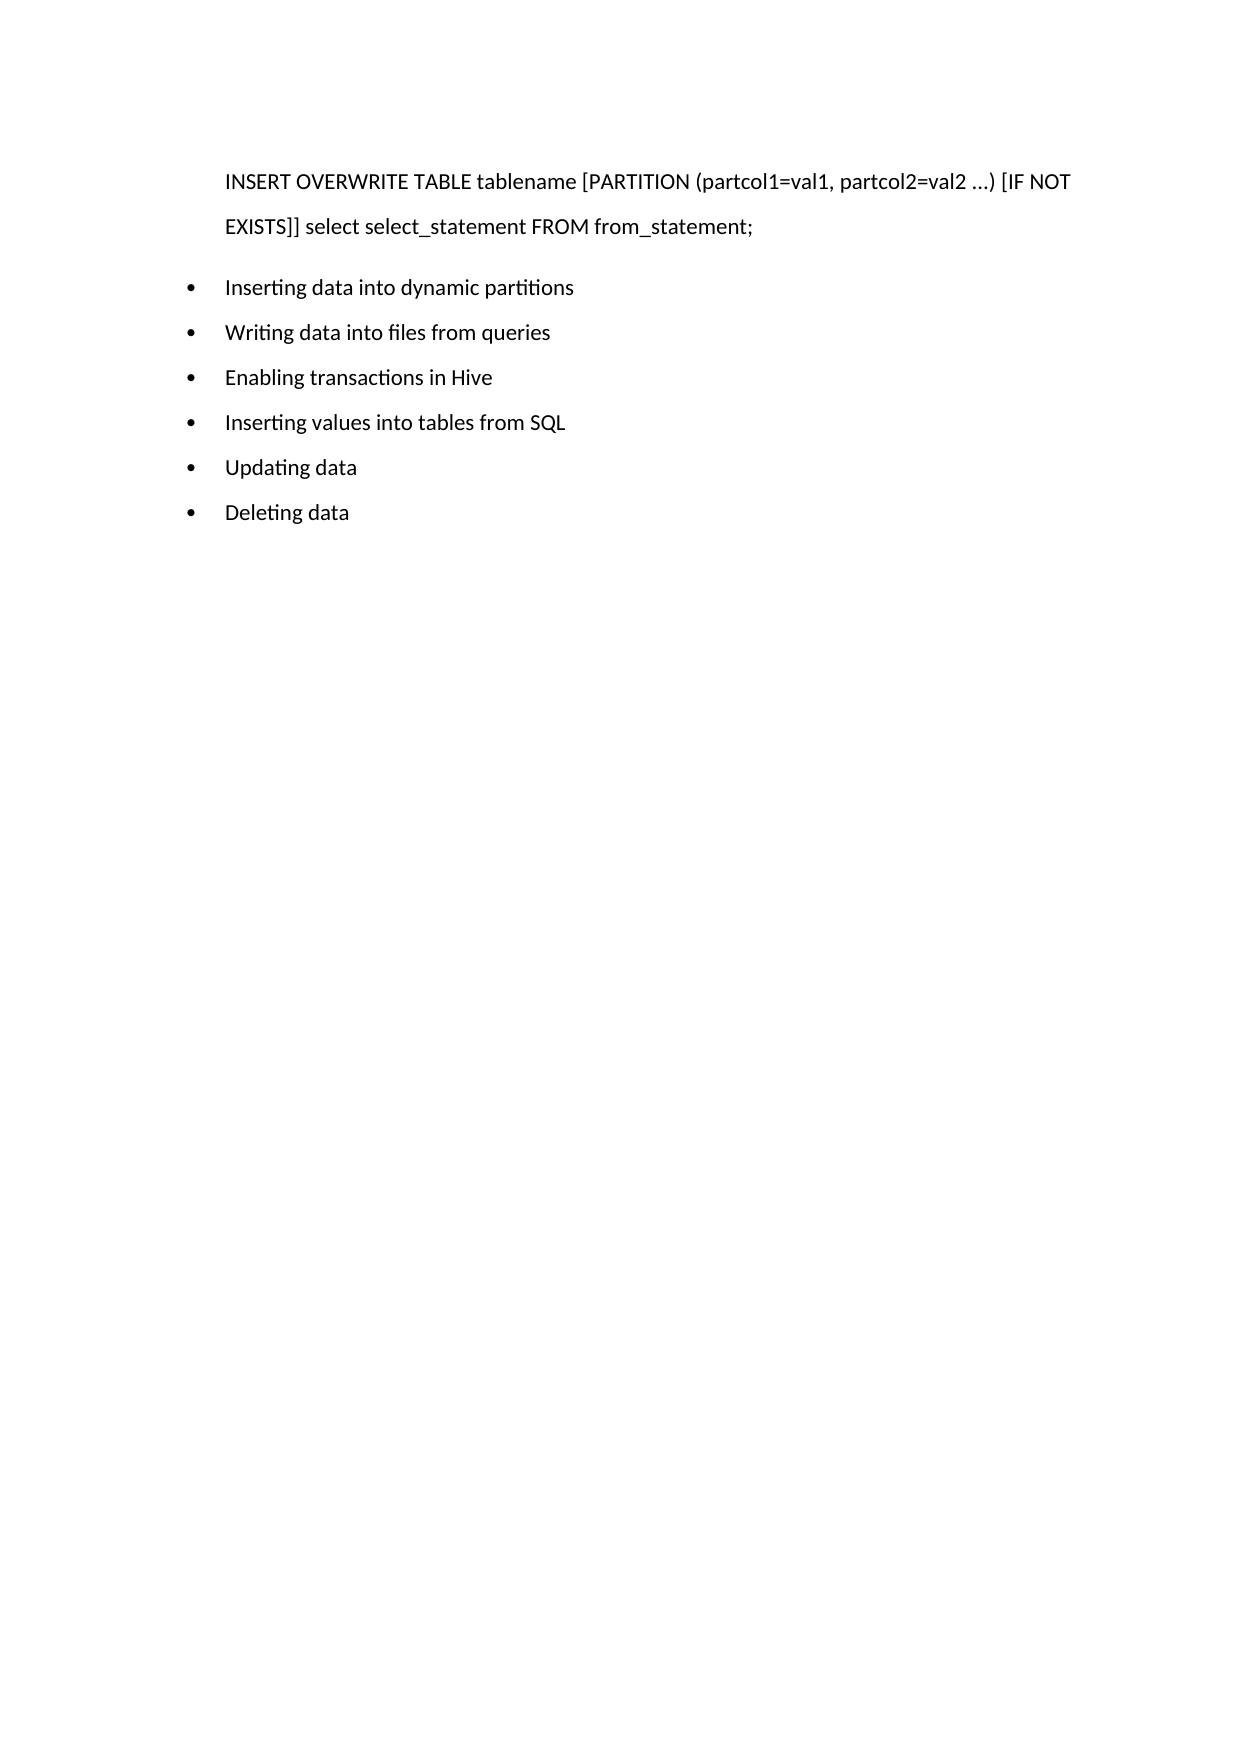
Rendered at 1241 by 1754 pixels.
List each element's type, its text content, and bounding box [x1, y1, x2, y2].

list Writing data into files from queries [187, 301, 1090, 346]
list Updating data [187, 436, 1090, 481]
list Deleting data [187, 481, 1090, 526]
list Enabling transactions in Hive [187, 346, 1090, 391]
list Inserting values into tables from SQL [187, 391, 1090, 436]
text INSERT OVERWRITE TABLE tablename [PARTITION (partcol1=val1, partcol2=val2 ...) [IF NOT EXISTS]] select select_statement FROM from_statement; [225, 150, 1090, 240]
list Inserting data into dynamic partitions [187, 256, 1090, 301]
